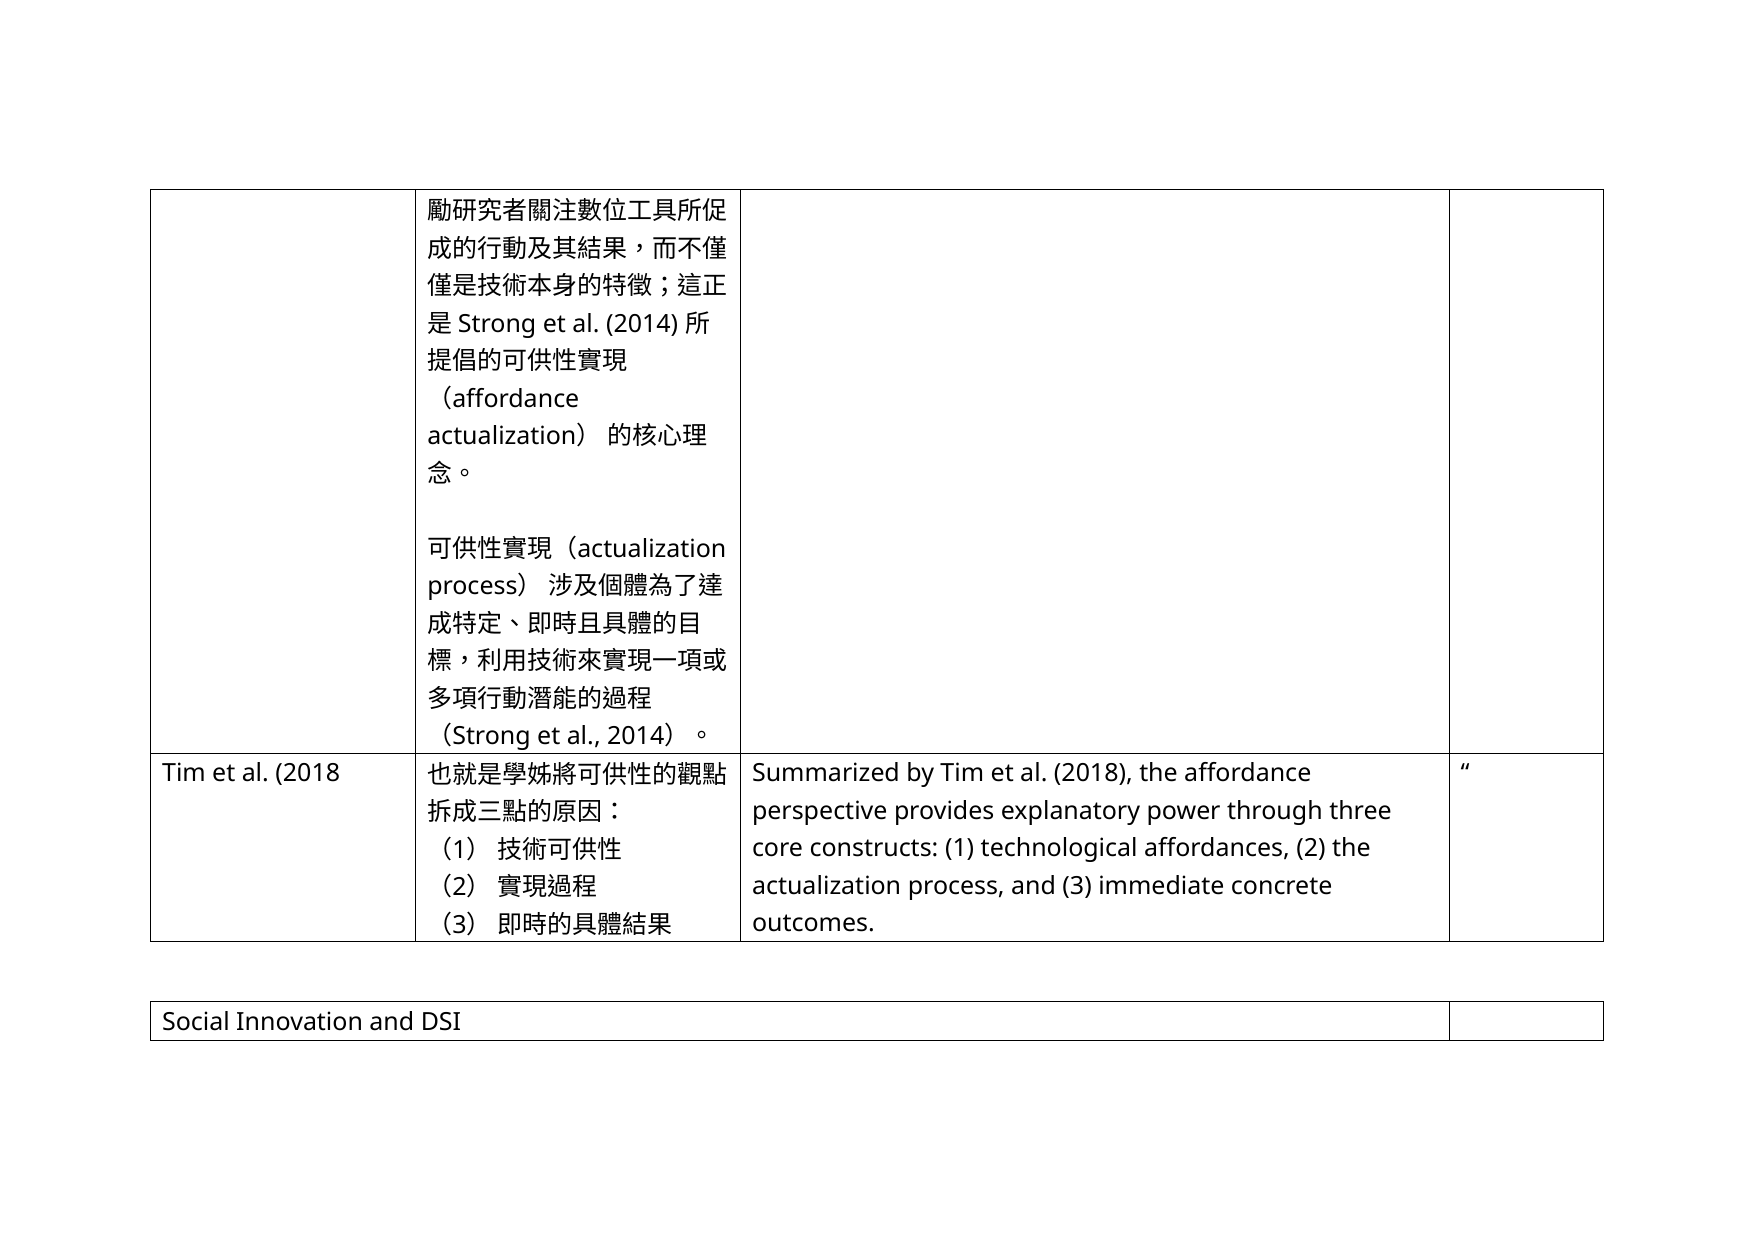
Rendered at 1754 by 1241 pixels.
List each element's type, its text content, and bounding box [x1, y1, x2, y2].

table_cell “ [1450, 754, 1603, 941]
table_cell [151, 190, 415, 752]
table_cell Summarized by Tim et al. (2018), the affordance perspective provides explanatory power through three core constructs: (1) technological affordances, (2) the actualization process, and (3) immediate concrete outcomes. [741, 754, 1449, 941]
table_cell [741, 190, 1449, 752]
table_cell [416, 190, 740, 752]
table_header [1450, 1002, 1603, 1040]
table_cell “ [1450, 190, 1603, 752]
table_cell 也就是學姊將可供性的觀點拆成三點的原因： （1） 技術可供性 （2） 實現過程 （3） 即時的具體結果 [416, 754, 740, 941]
table_header Social Innovation and DSI [151, 1002, 1449, 1040]
table_cell Tim et al. (2018 [151, 754, 415, 941]
